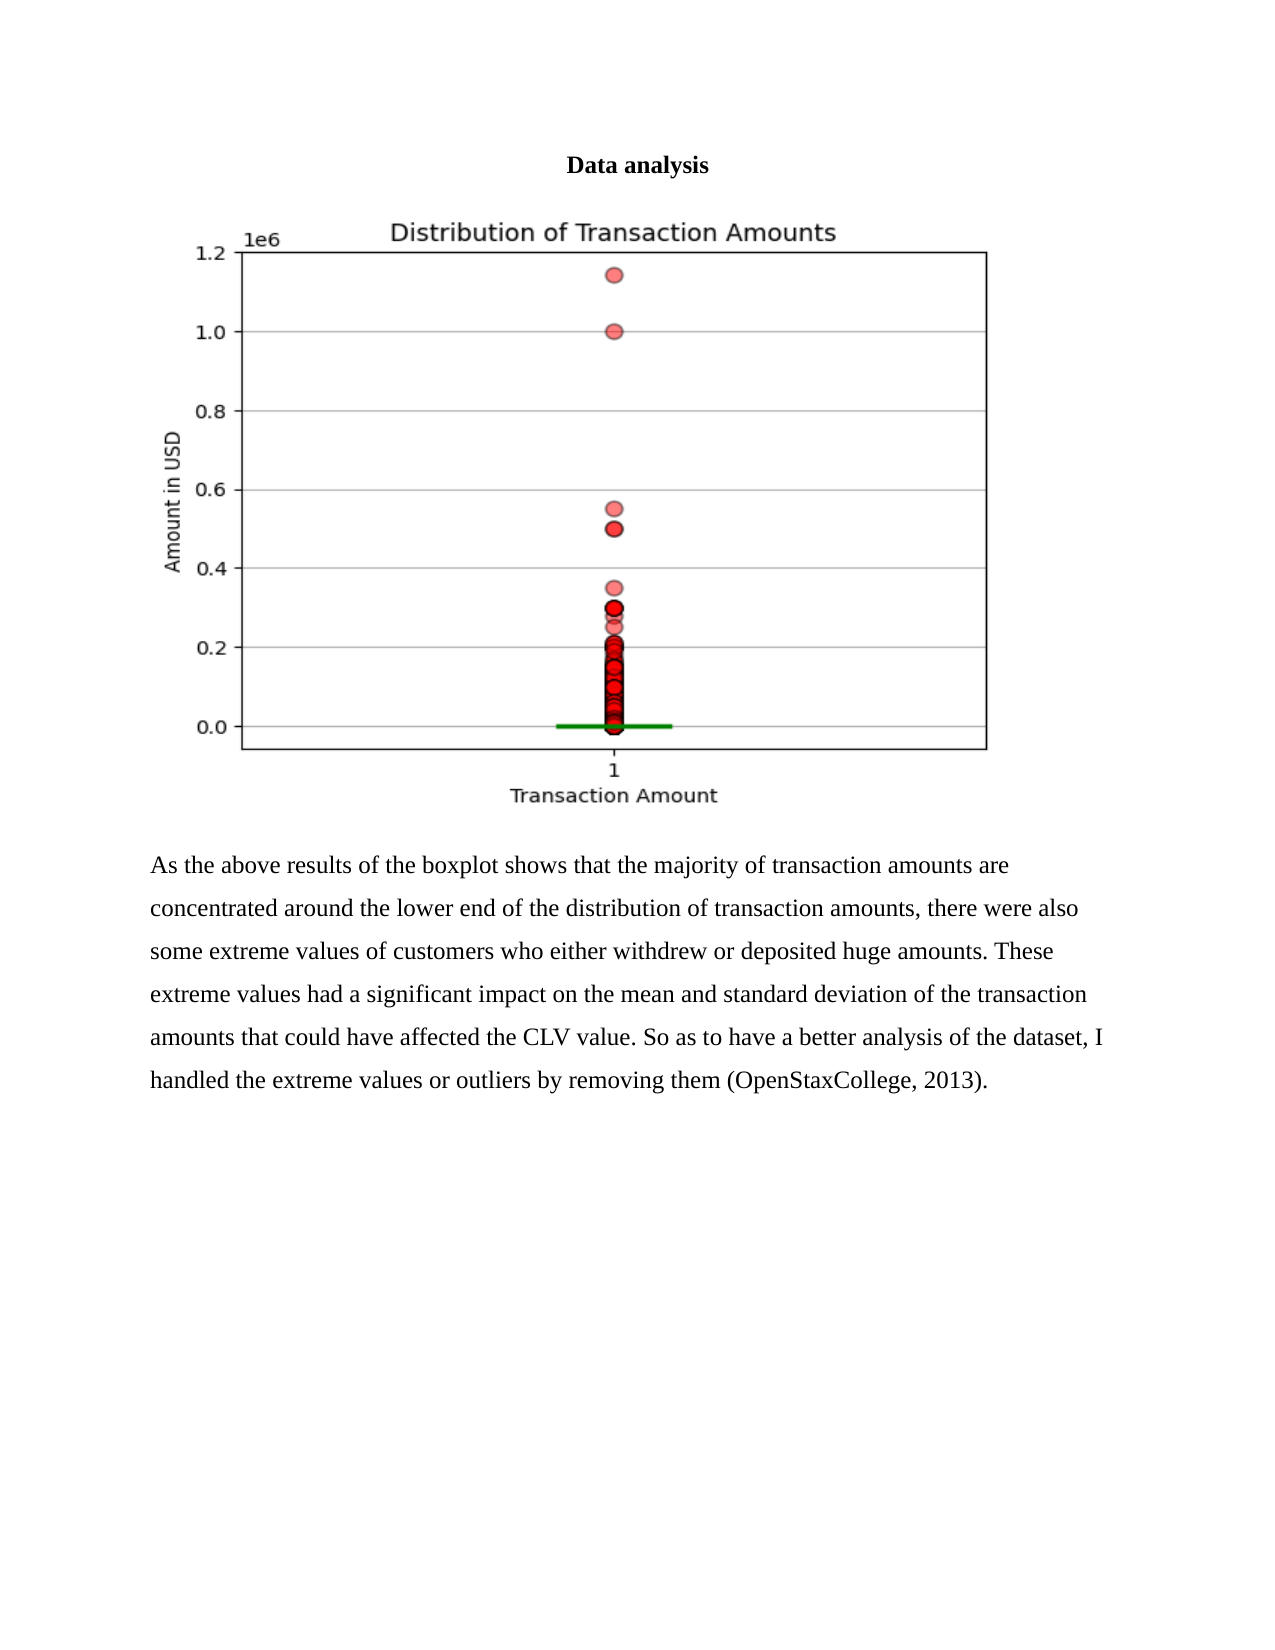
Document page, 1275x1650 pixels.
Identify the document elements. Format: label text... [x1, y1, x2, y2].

text Data analysis [150, 150, 1125, 179]
picture [150, 209, 1001, 820]
text As the above results of the boxplot shows that the majority of transaction amounts are concentrated around the lower end of the distribution of transaction amounts, there were also some extreme values of customers who either withdrew or deposited huge amounts. These extreme values had a significant impact on the mean and standard deviation of the transaction amounts that could have affected the CLV value. So as to have a better analysis of the dataset, I handled the extreme values or outliers by removing them (OpenStaxCollege, 2013). [150, 850, 1125, 1094]
